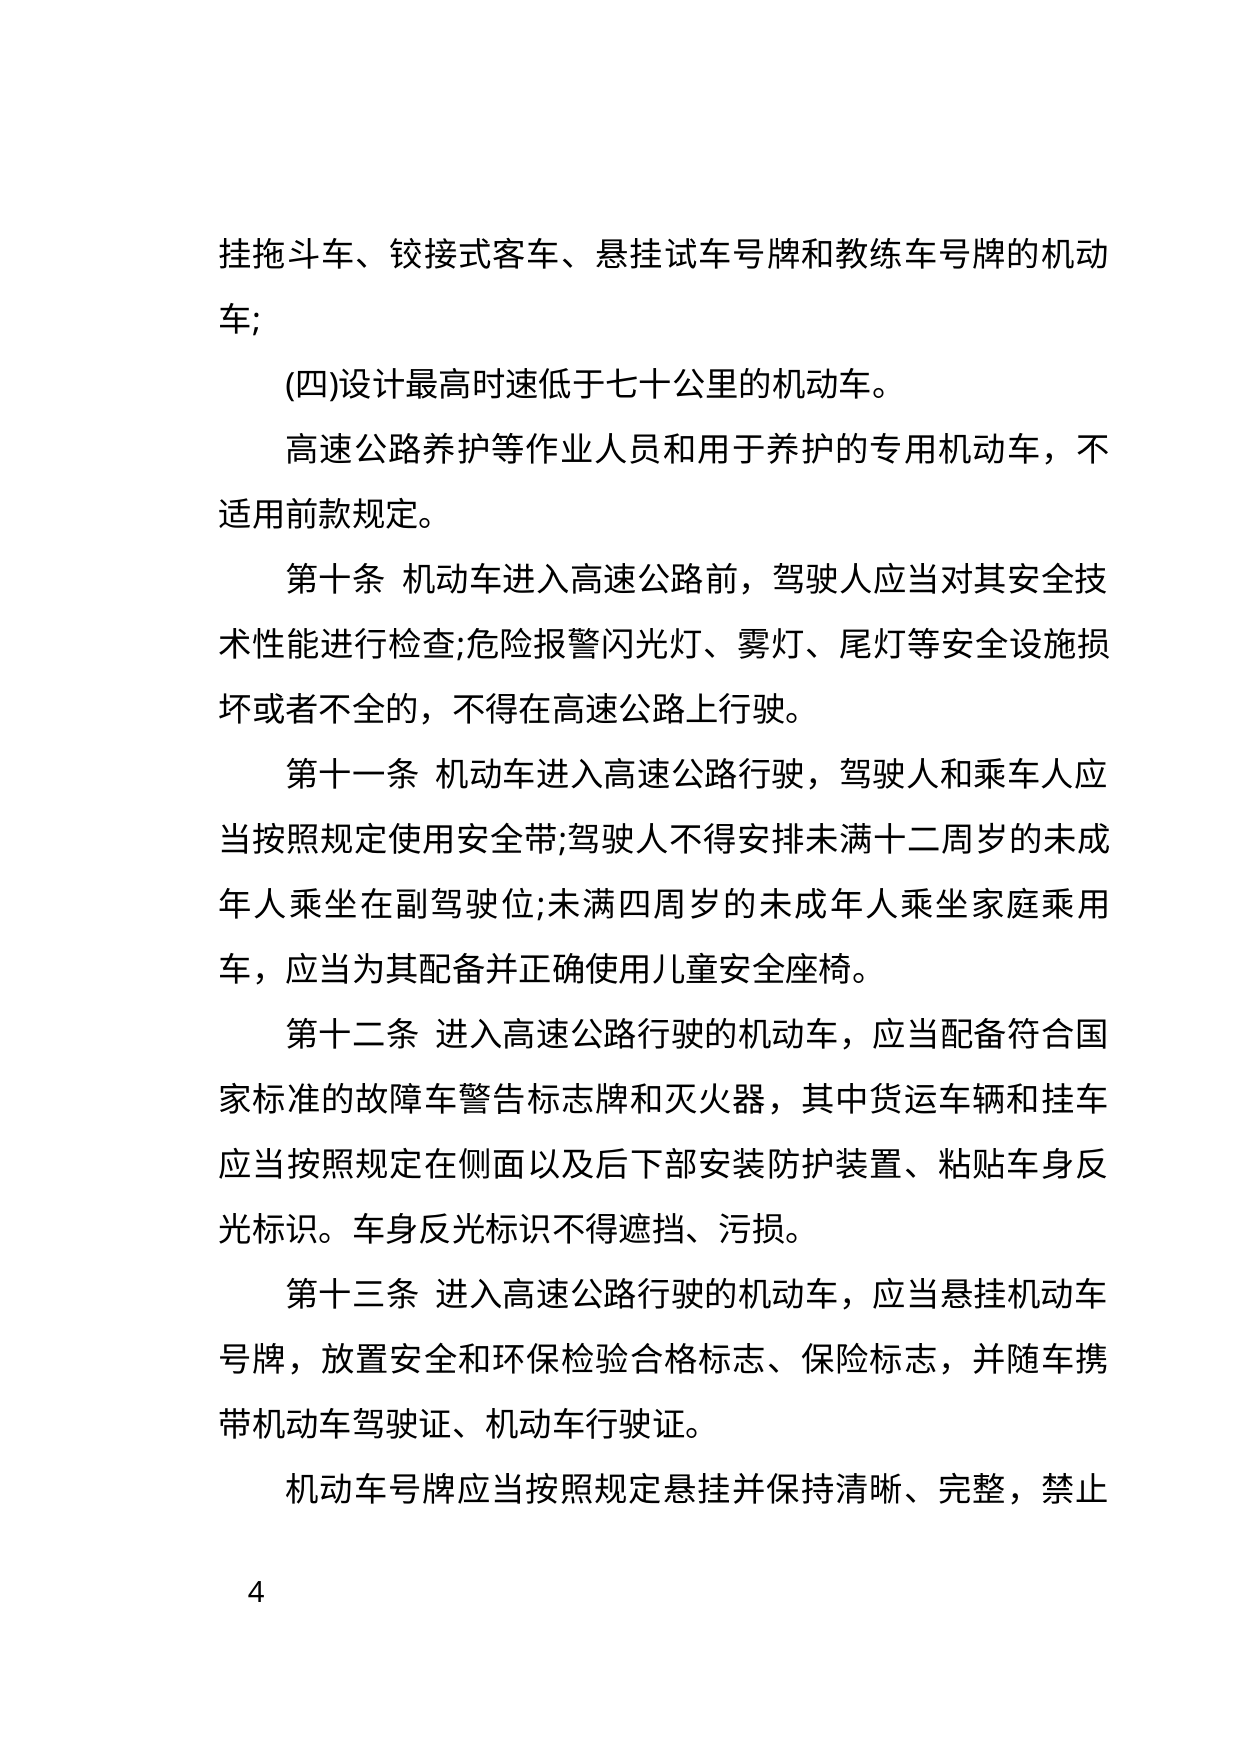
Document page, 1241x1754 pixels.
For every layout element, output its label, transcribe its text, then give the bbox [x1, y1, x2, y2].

text 第十三条 进入高速公路行驶的机动车，应当悬挂机动车号牌，放置安全和环保检验合格标志、保险标志，并随车携带机动车驾驶证、机动车行驶证。 [218, 1259, 1110, 1454]
text (四)设计最高时速低于七十公里的机动车。 [218, 349, 1110, 414]
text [218, 1454, 1110, 1519]
text 第十二条 进入高速公路行驶的机动车，应当配备符合国家标准的故障车警告标志牌和灭火器，其中货运车辆和挂车应当按照规定在侧面以及后下部安装防护装置、粘贴车身反光标识。车身反光标识不得遮挡、污损。 [218, 999, 1110, 1259]
text 第十一条 机动车进入高速公路行驶，驾驶人和乘车人应当按照规定使用安全带;驾驶人不得安排未满十二周岁的未成年人乘坐在副驾驶位;未满四周岁的未成年人乘坐家庭乘用车，应当为其配备并正确使用儿童安全座椅。 [218, 739, 1110, 999]
text 高速公路养护等作业人员和用于养护的专用机动车，不适用前款规定。 [218, 414, 1110, 544]
text 第十条 机动车进入高速公路前，驾驶人应当对其安全技术性能进行检查;危险报警闪光灯、雾灯、尾灯等安全设施损坏或者不全的，不得在高速公路上行驶。 [218, 544, 1110, 739]
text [218, 219, 1110, 349]
